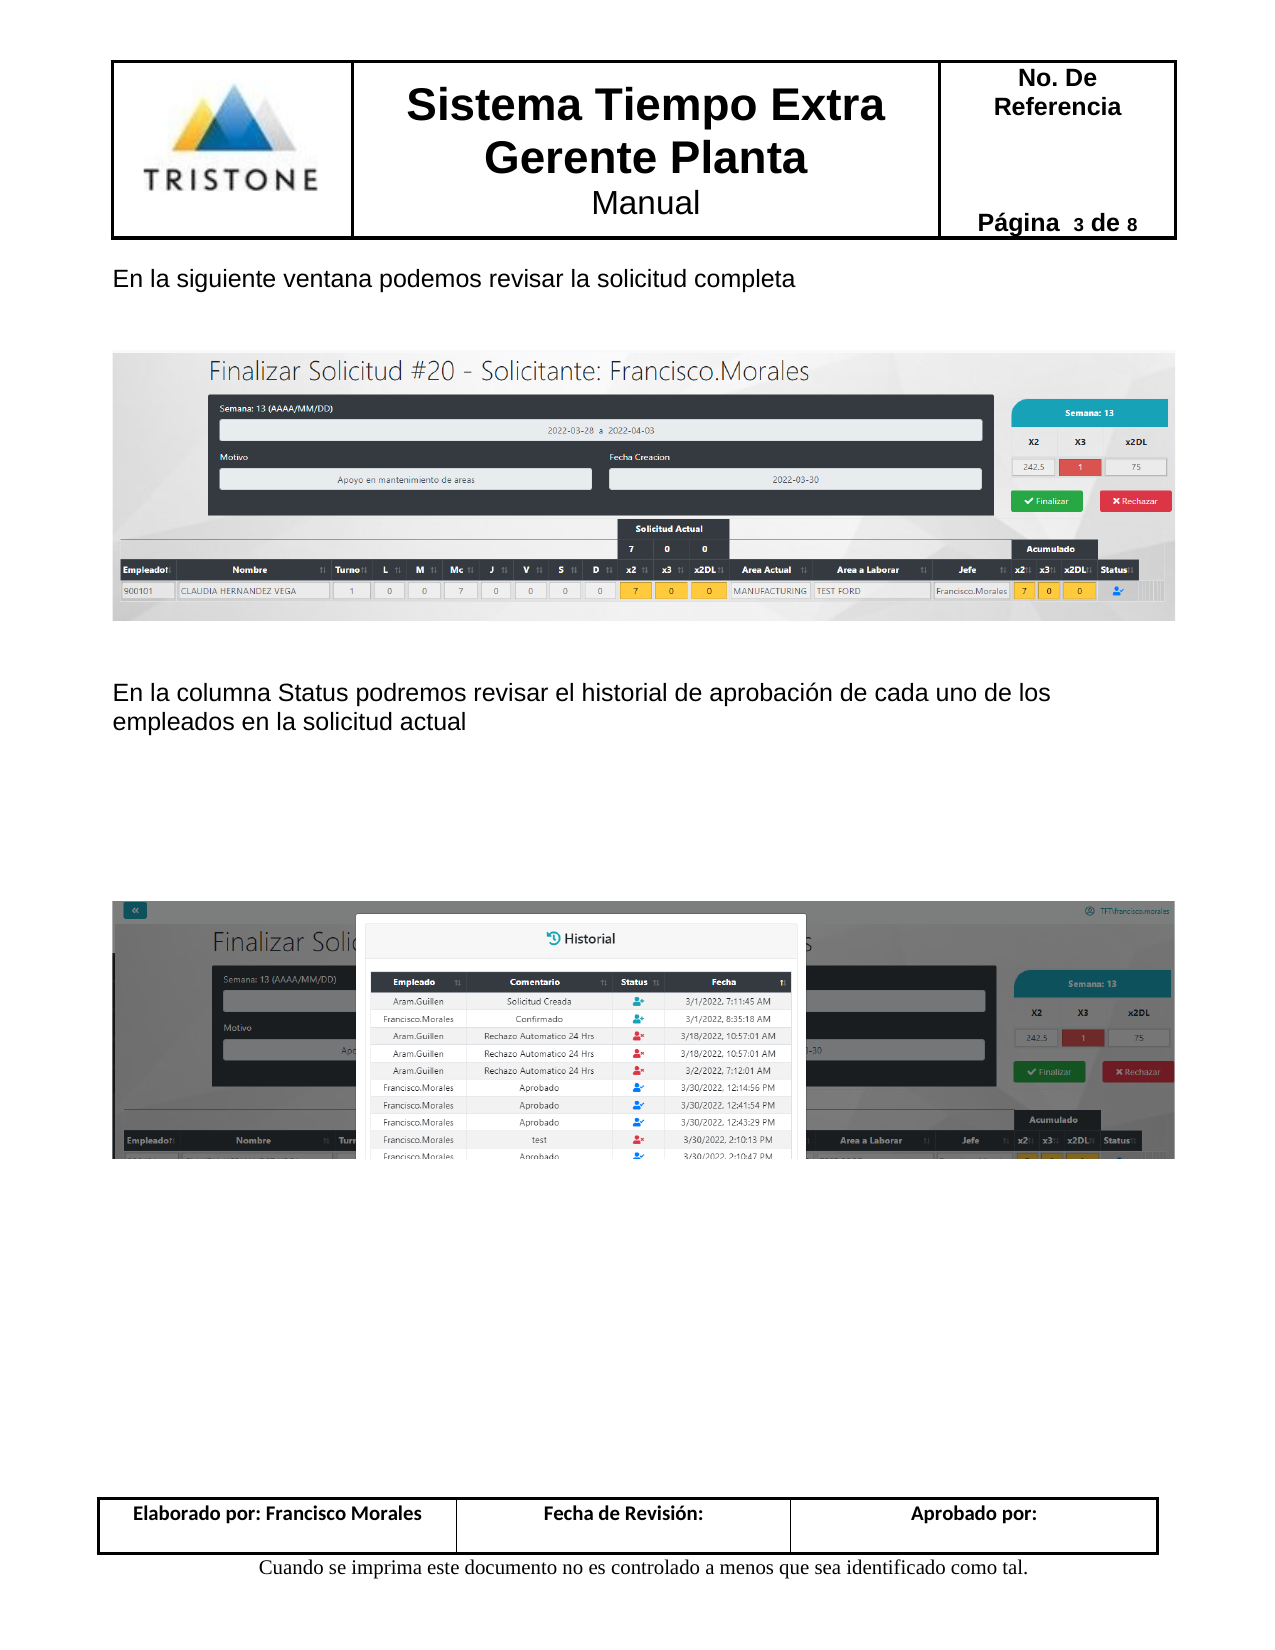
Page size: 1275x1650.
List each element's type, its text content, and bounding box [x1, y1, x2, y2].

picture [112, 901, 1175, 1159]
picture [112, 350, 1175, 621]
picture [143, 79, 319, 202]
text En la siguiente ventana podemos revisar la solicitud completa [112, 264, 1175, 292]
text En la columna Status podremos revisar el historial de aprobación de cada uno de los empleados en la solicitud actual [112, 678, 1175, 736]
